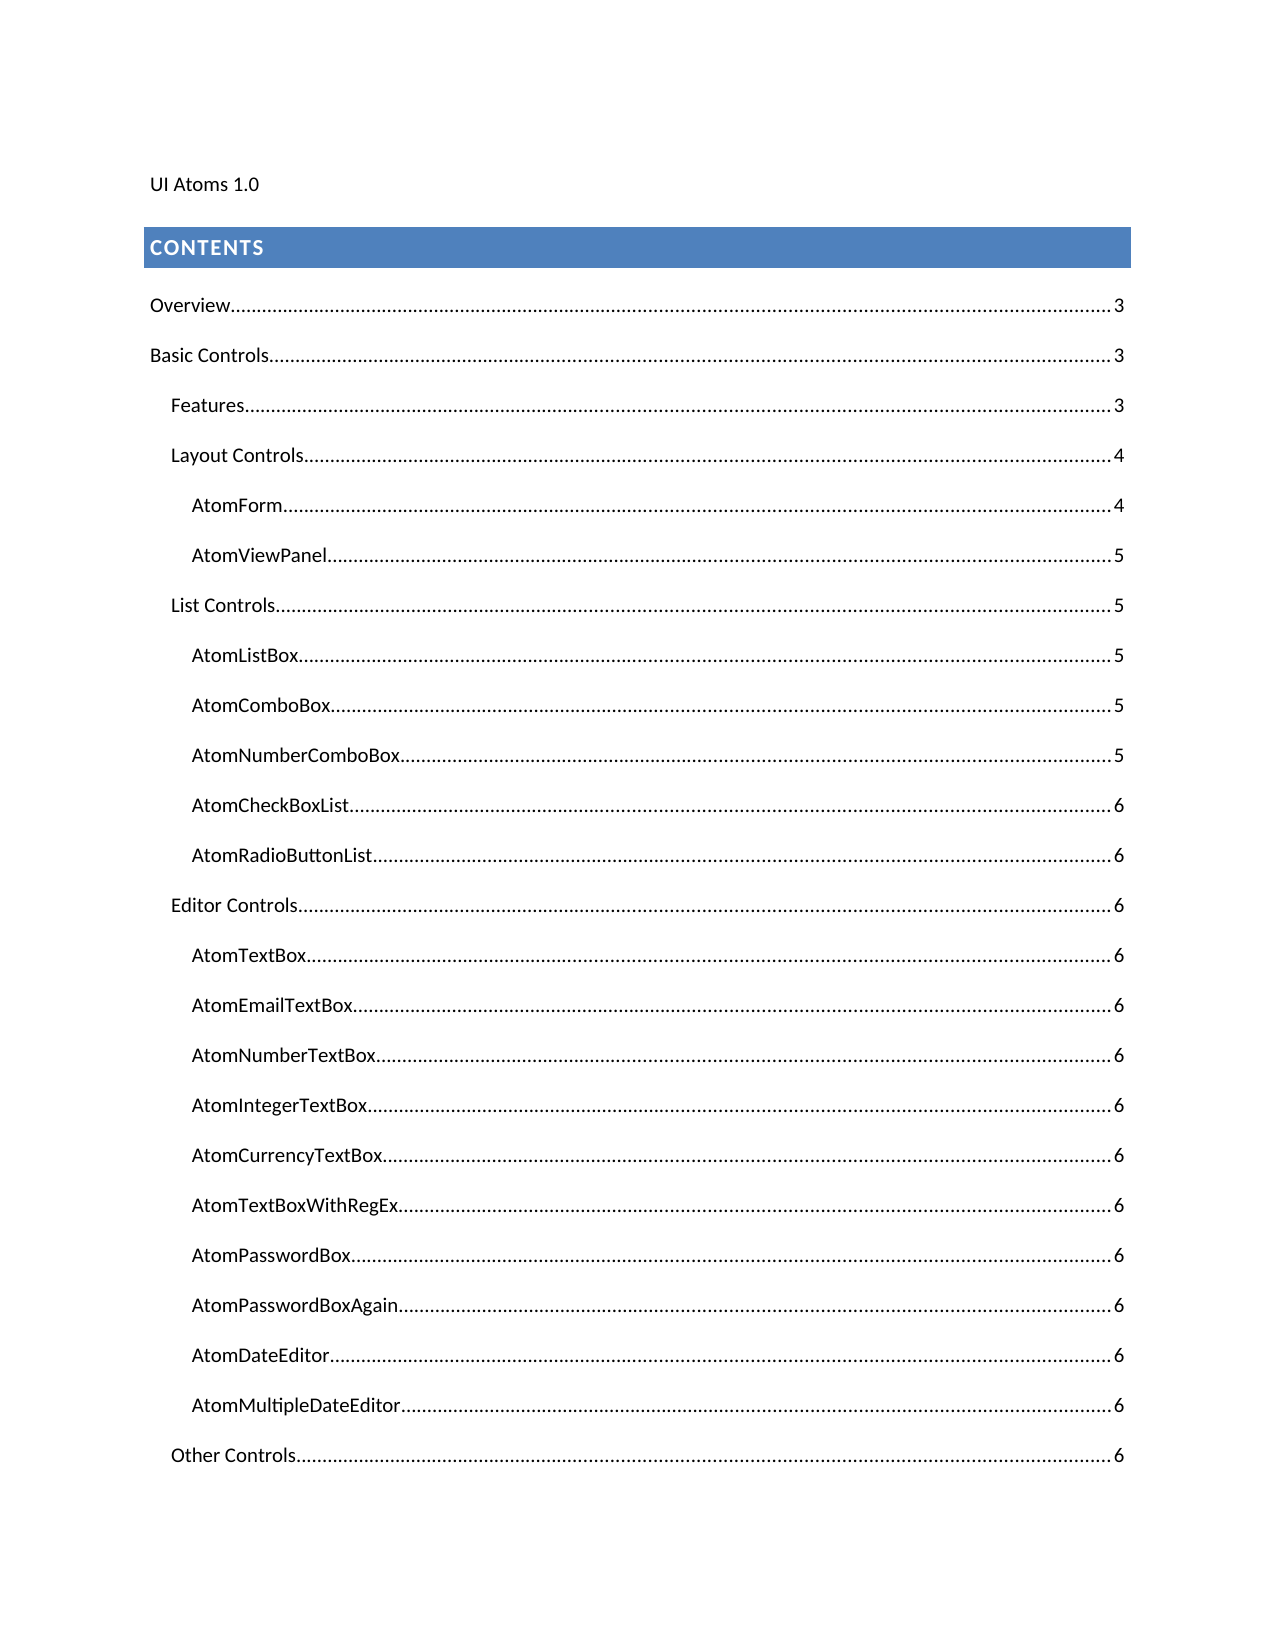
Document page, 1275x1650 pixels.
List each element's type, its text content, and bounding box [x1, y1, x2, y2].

text UI Atoms 1.0 [150, 171, 1125, 196]
